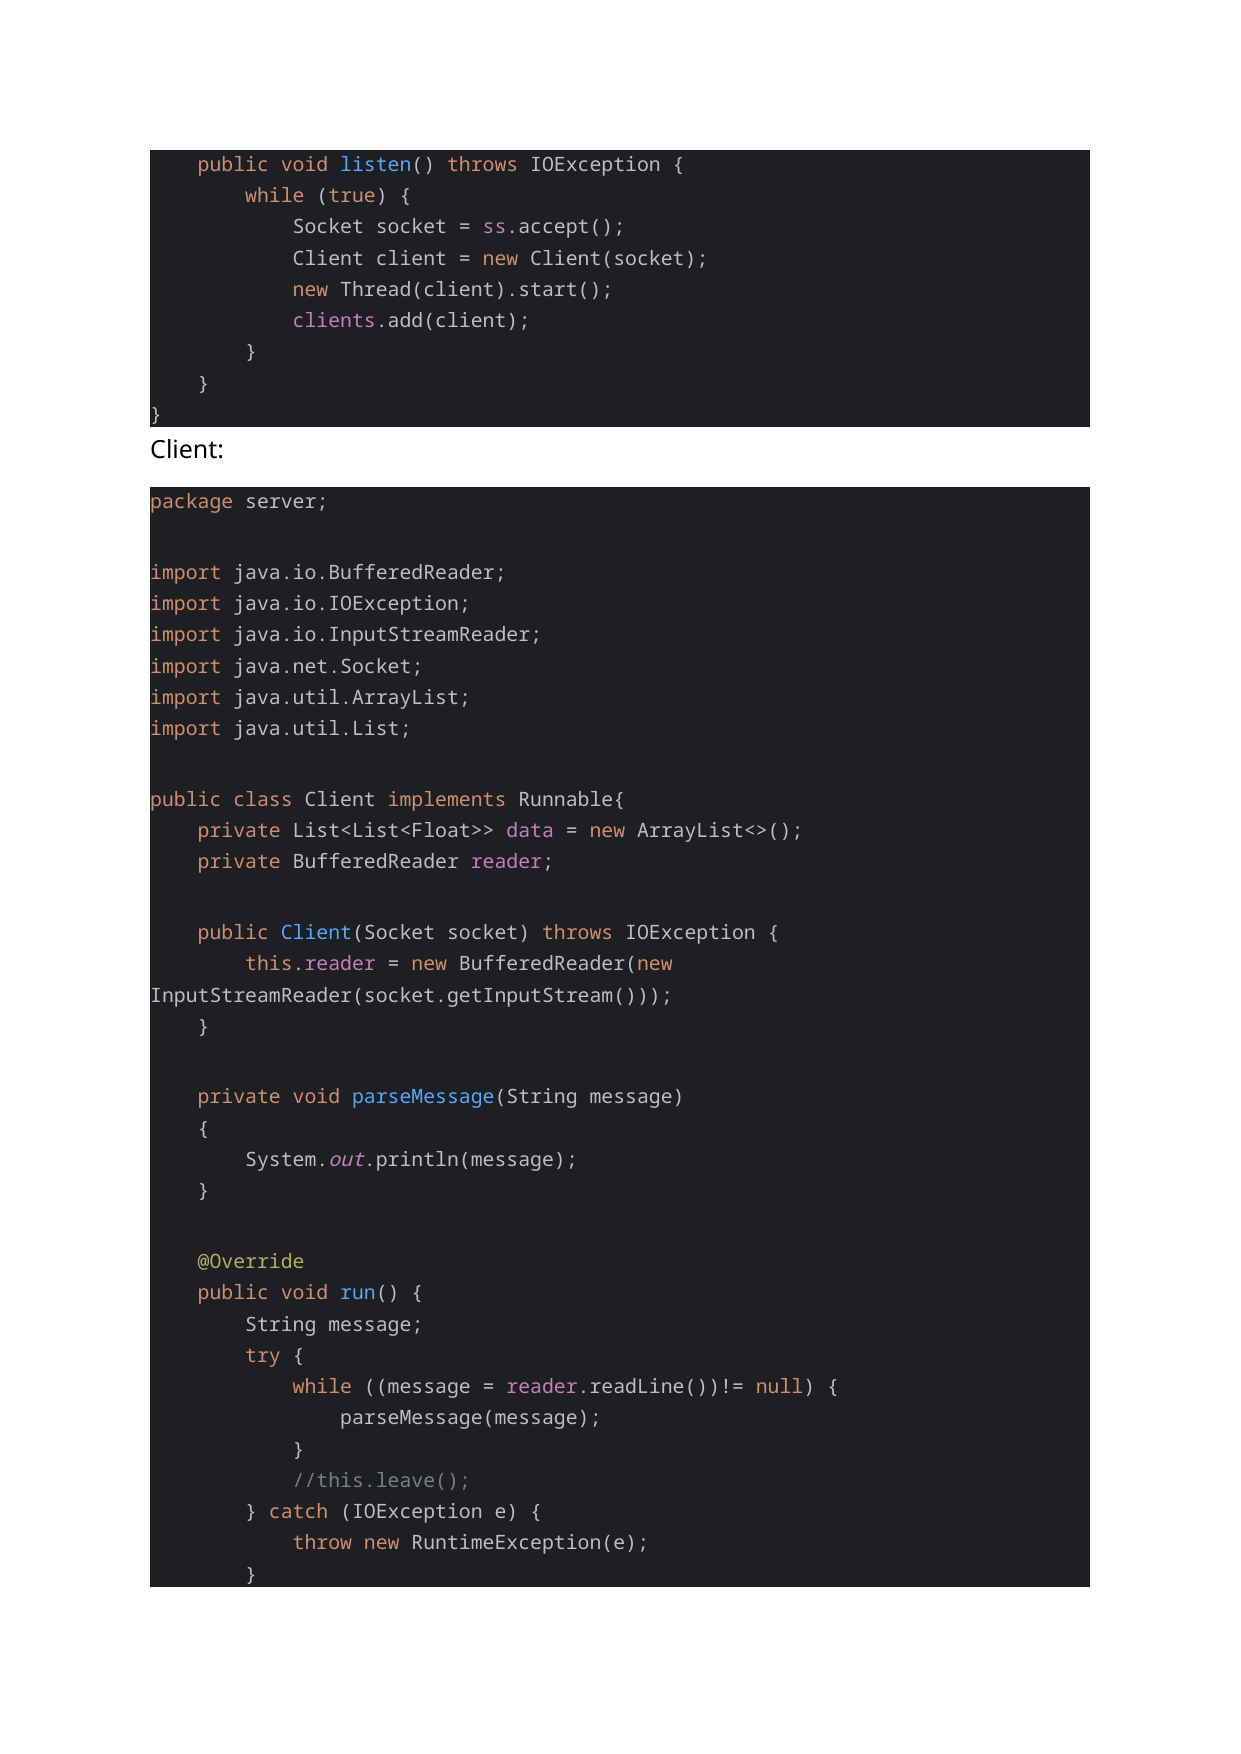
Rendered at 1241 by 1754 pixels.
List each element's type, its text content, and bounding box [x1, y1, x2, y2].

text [150, 487, 1090, 1587]
text Client: [150, 431, 1090, 465]
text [150, 150, 1090, 427]
